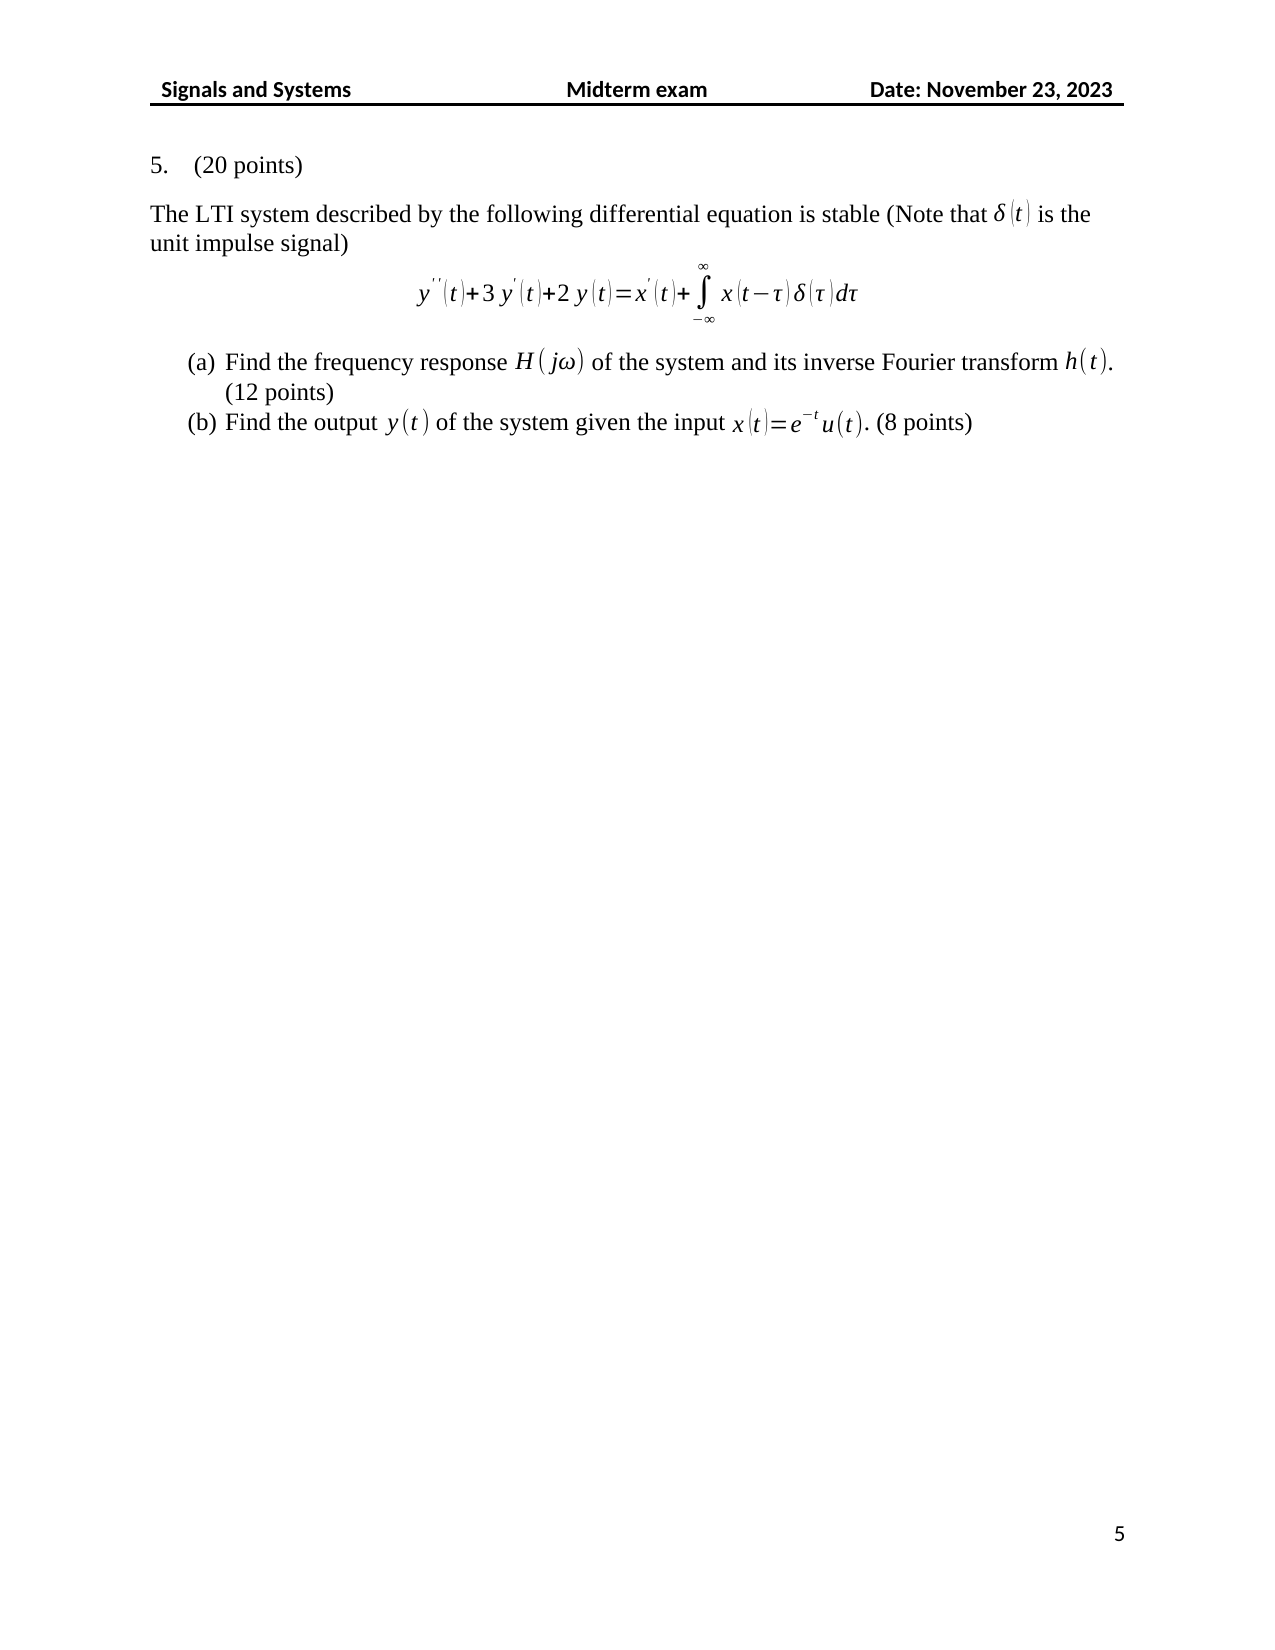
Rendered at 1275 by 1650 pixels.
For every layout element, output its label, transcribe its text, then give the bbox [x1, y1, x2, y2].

list Find the frequency response of the system and its inverse Fourier transform . (12 points) [187, 347, 1125, 405]
list Find the output of the system given the input . (8 points) [187, 405, 1125, 438]
list (20 points) [150, 150, 1125, 179]
text The LTI system described by the following differential equation is stable (Note that is the unit impulse signal) [150, 198, 1125, 257]
